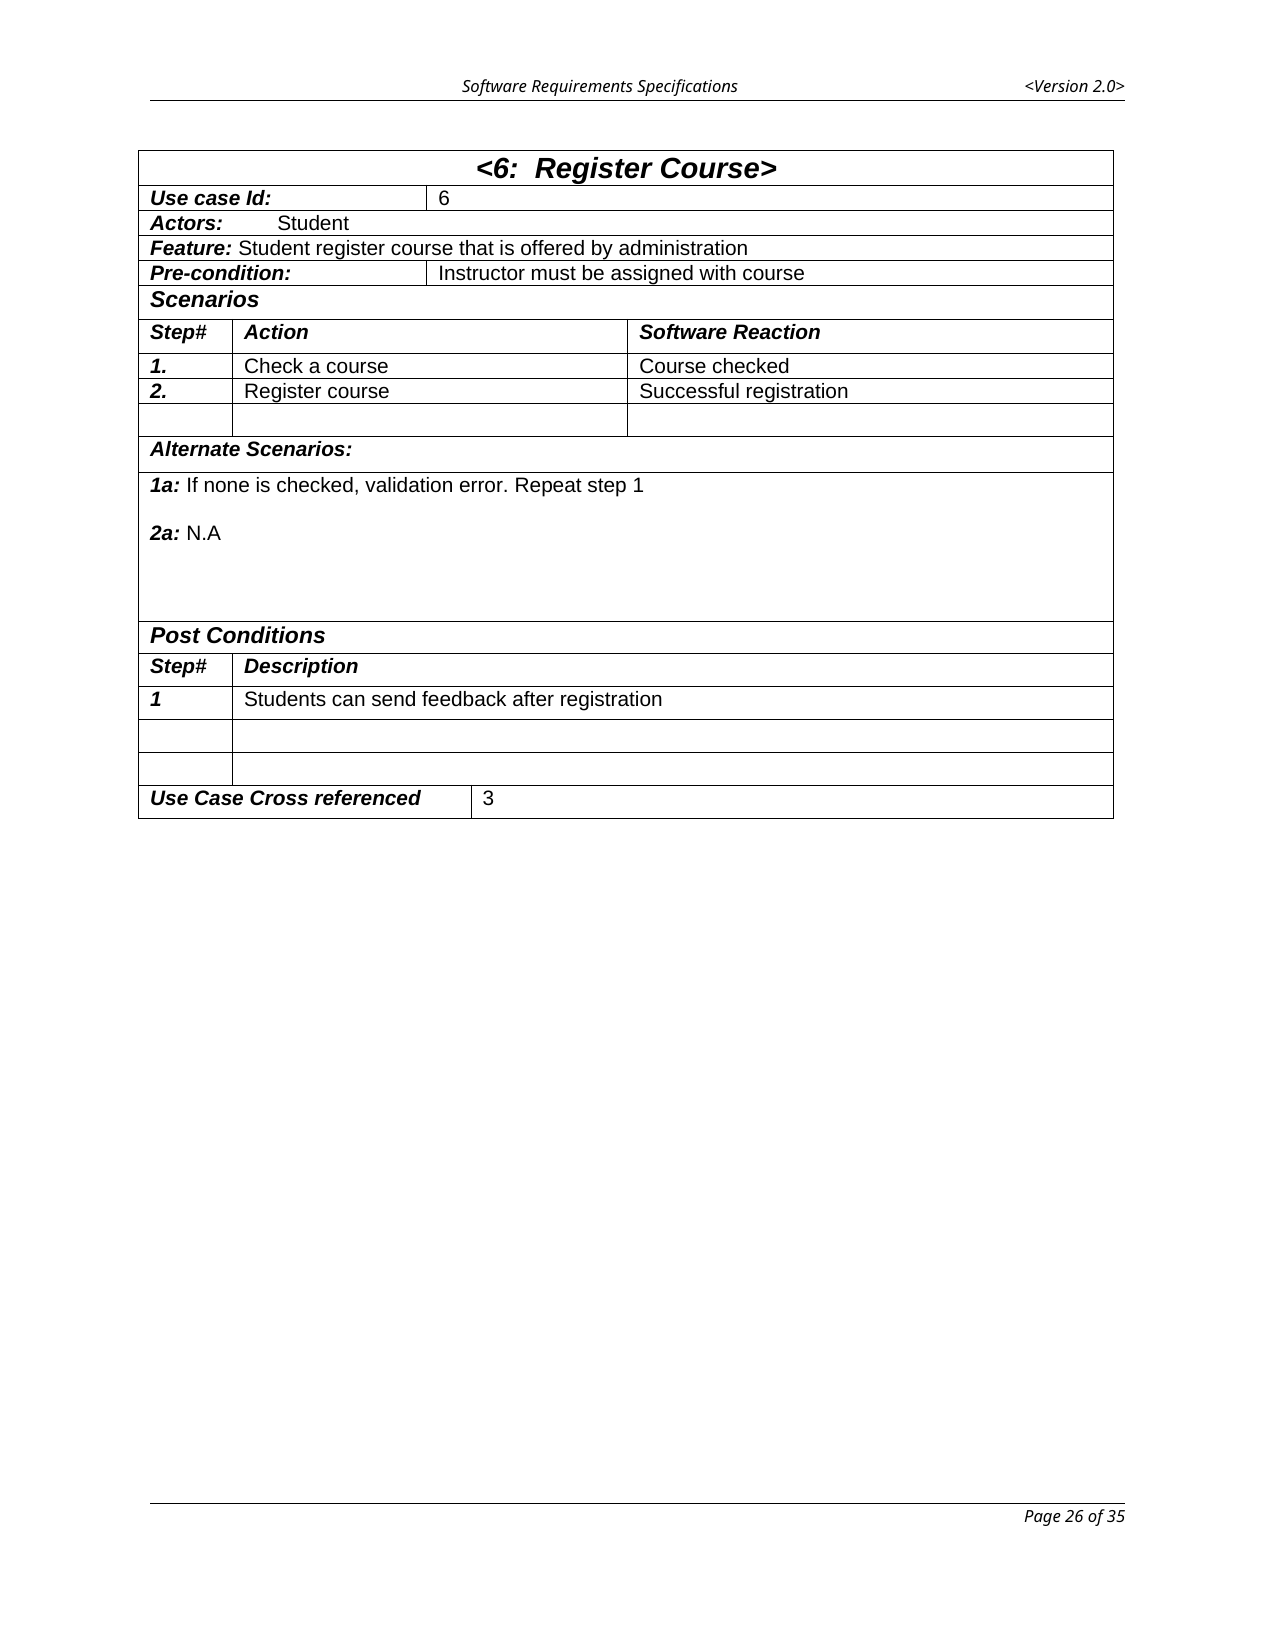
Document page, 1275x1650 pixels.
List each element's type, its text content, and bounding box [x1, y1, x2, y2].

table_cell Pre-condition: [139, 261, 426, 284]
table_cell Feature: Student register course that is offered by administration [139, 236, 1113, 259]
table_cell [139, 753, 232, 784]
table_cell [139, 720, 232, 752]
table_cell Use case Id: [139, 186, 426, 209]
table_cell Course checked [628, 354, 1113, 378]
table_cell Scenarios [139, 286, 1113, 319]
table_cell Step# [139, 320, 232, 353]
table_cell 2. [139, 379, 232, 403]
table_cell 3 [472, 786, 1113, 817]
table_cell Post Conditions [139, 622, 1113, 653]
table_cell [233, 753, 1113, 784]
table_cell Description [233, 654, 1113, 686]
table_cell 1a: If none is checked, validation error. Repeat step 1 2a: N.A [139, 473, 1113, 621]
table_cell 1. [139, 354, 232, 378]
table_cell Step# [139, 654, 232, 686]
table_cell 6 [427, 186, 1113, 209]
table_header <6: Register Course> [139, 151, 1113, 184]
table_cell Actors: Student [139, 211, 1113, 234]
table_cell Software Reaction [628, 320, 1113, 353]
table_cell [233, 404, 627, 436]
table_cell Instructor must be assigned with course [427, 261, 1113, 284]
table_cell Register course [233, 379, 627, 403]
table_cell [139, 404, 232, 436]
table_cell Successful registration [628, 379, 1113, 403]
table_cell 1 [139, 687, 232, 719]
table_cell Alternate Scenarios: [139, 437, 1113, 472]
table_cell [233, 720, 1113, 752]
table_cell Students can send feedback after registration [233, 687, 1113, 719]
table_cell Action [233, 320, 627, 353]
table_cell [628, 404, 1113, 436]
table_cell Use Case Cross referenced [139, 786, 471, 817]
table_cell Check a course [233, 354, 627, 378]
